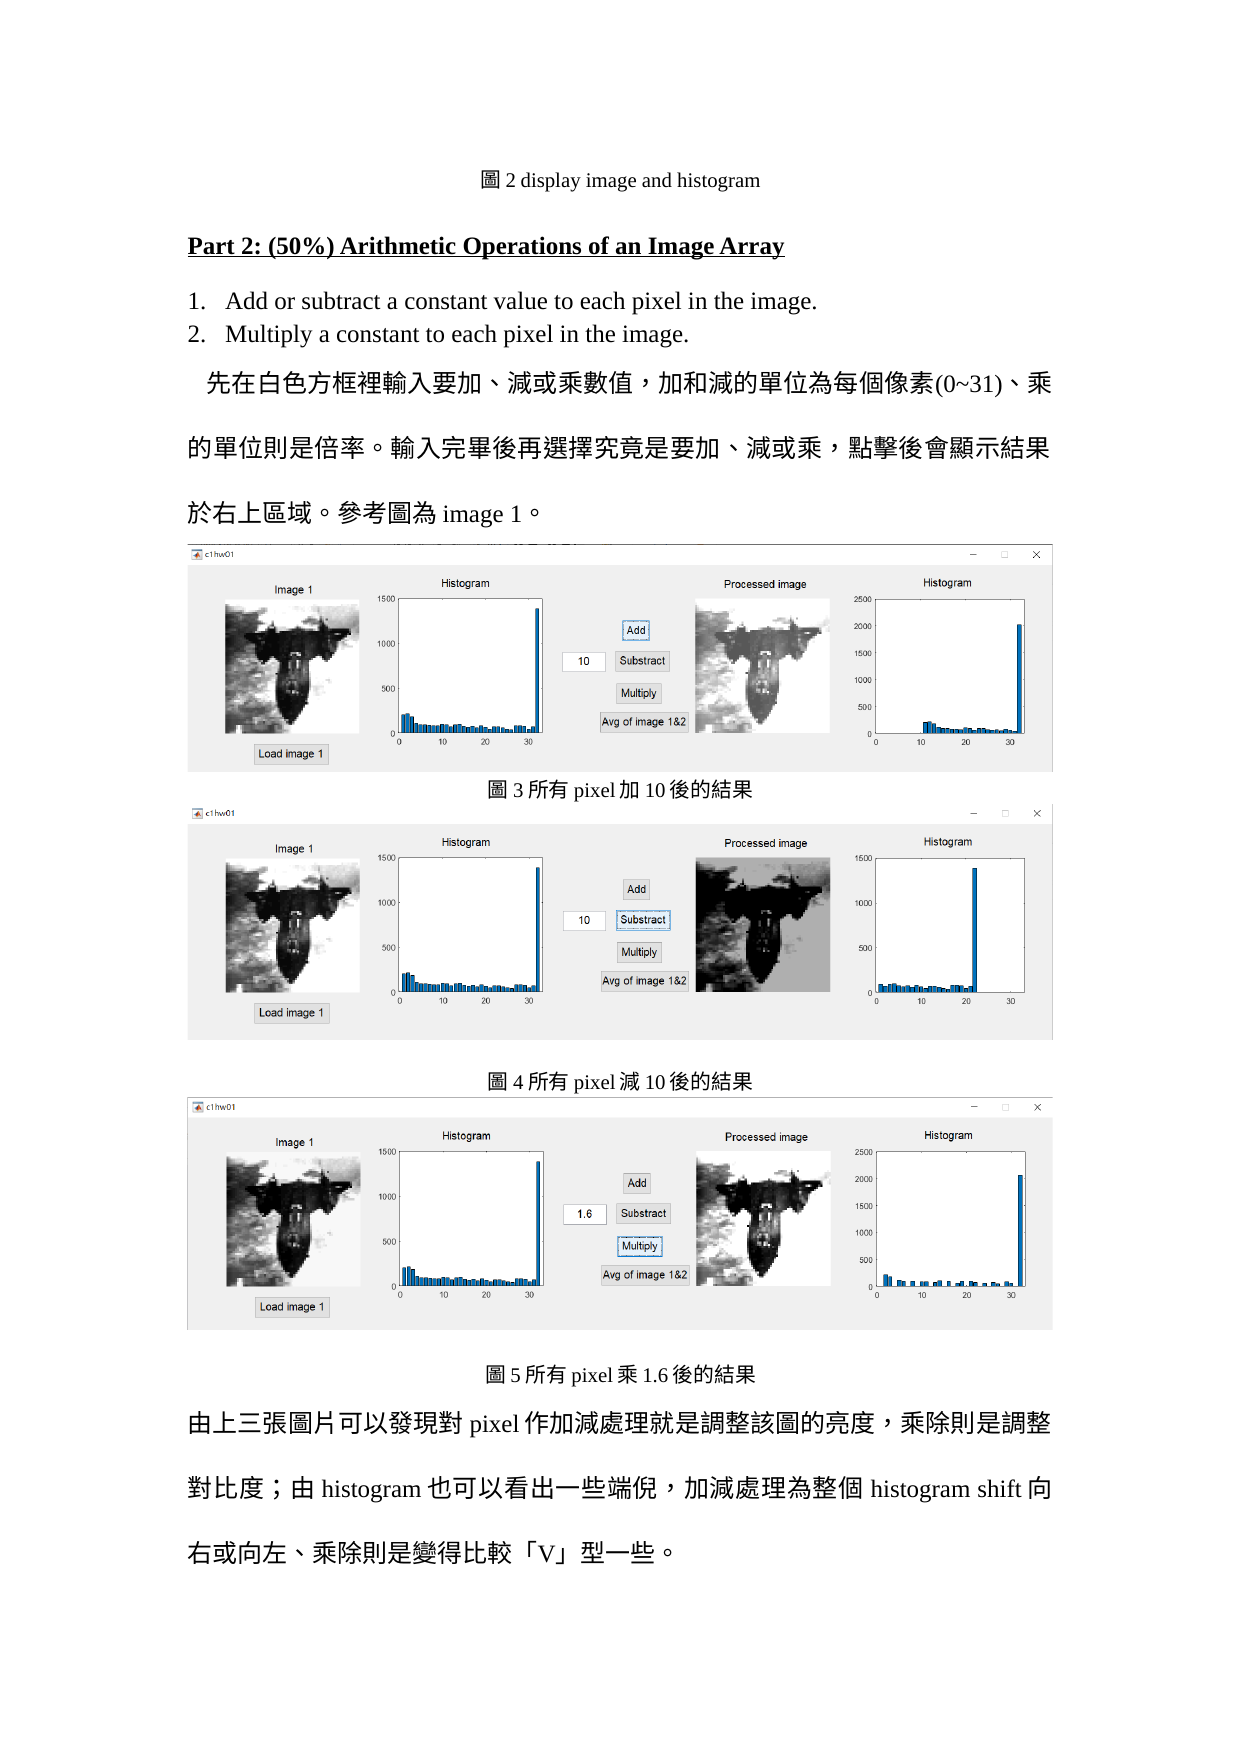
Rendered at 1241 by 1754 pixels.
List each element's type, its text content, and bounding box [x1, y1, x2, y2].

picture [187, 804, 1053, 1040]
list Add or subtract a constant value to each pixel in the image. [187, 284, 1053, 317]
list 圖 4 所有pixel減10後的結果 [187, 1064, 1053, 1097]
picture [187, 1097, 1053, 1330]
picture [187, 544, 1053, 772]
list 圖 3 所有pixel加10後的結果 [187, 772, 1053, 804]
text Part 2: (50%) Arithmetic Operations of an Image Array [187, 227, 1053, 259]
text 由上三張圖片可以發現對pixel作加減處理就是調整該圖的亮度，乘除則是調整對比度；由histogram也可以看出一些端倪，加減處理為整個histogram shift向右或向左、乘除則是變得比較「V」型一些。 [187, 1389, 1053, 1584]
list 先在白色方框裡輸入要加、減或乘數值，加和減的單位為每個像素(0~31)、乘的單位則是倍率。輸入完畢後再選擇究竟是要加、減或乘，點擊後會顯示結果於右上區域。參考圖為image 1。 [187, 349, 1053, 544]
text 圖 2 display image and histogram [187, 162, 1053, 194]
text 圖 5 所有pixel乘1.6後的結果 [187, 1357, 1053, 1389]
list Multiply a constant to each pixel in the image. [187, 317, 1053, 349]
